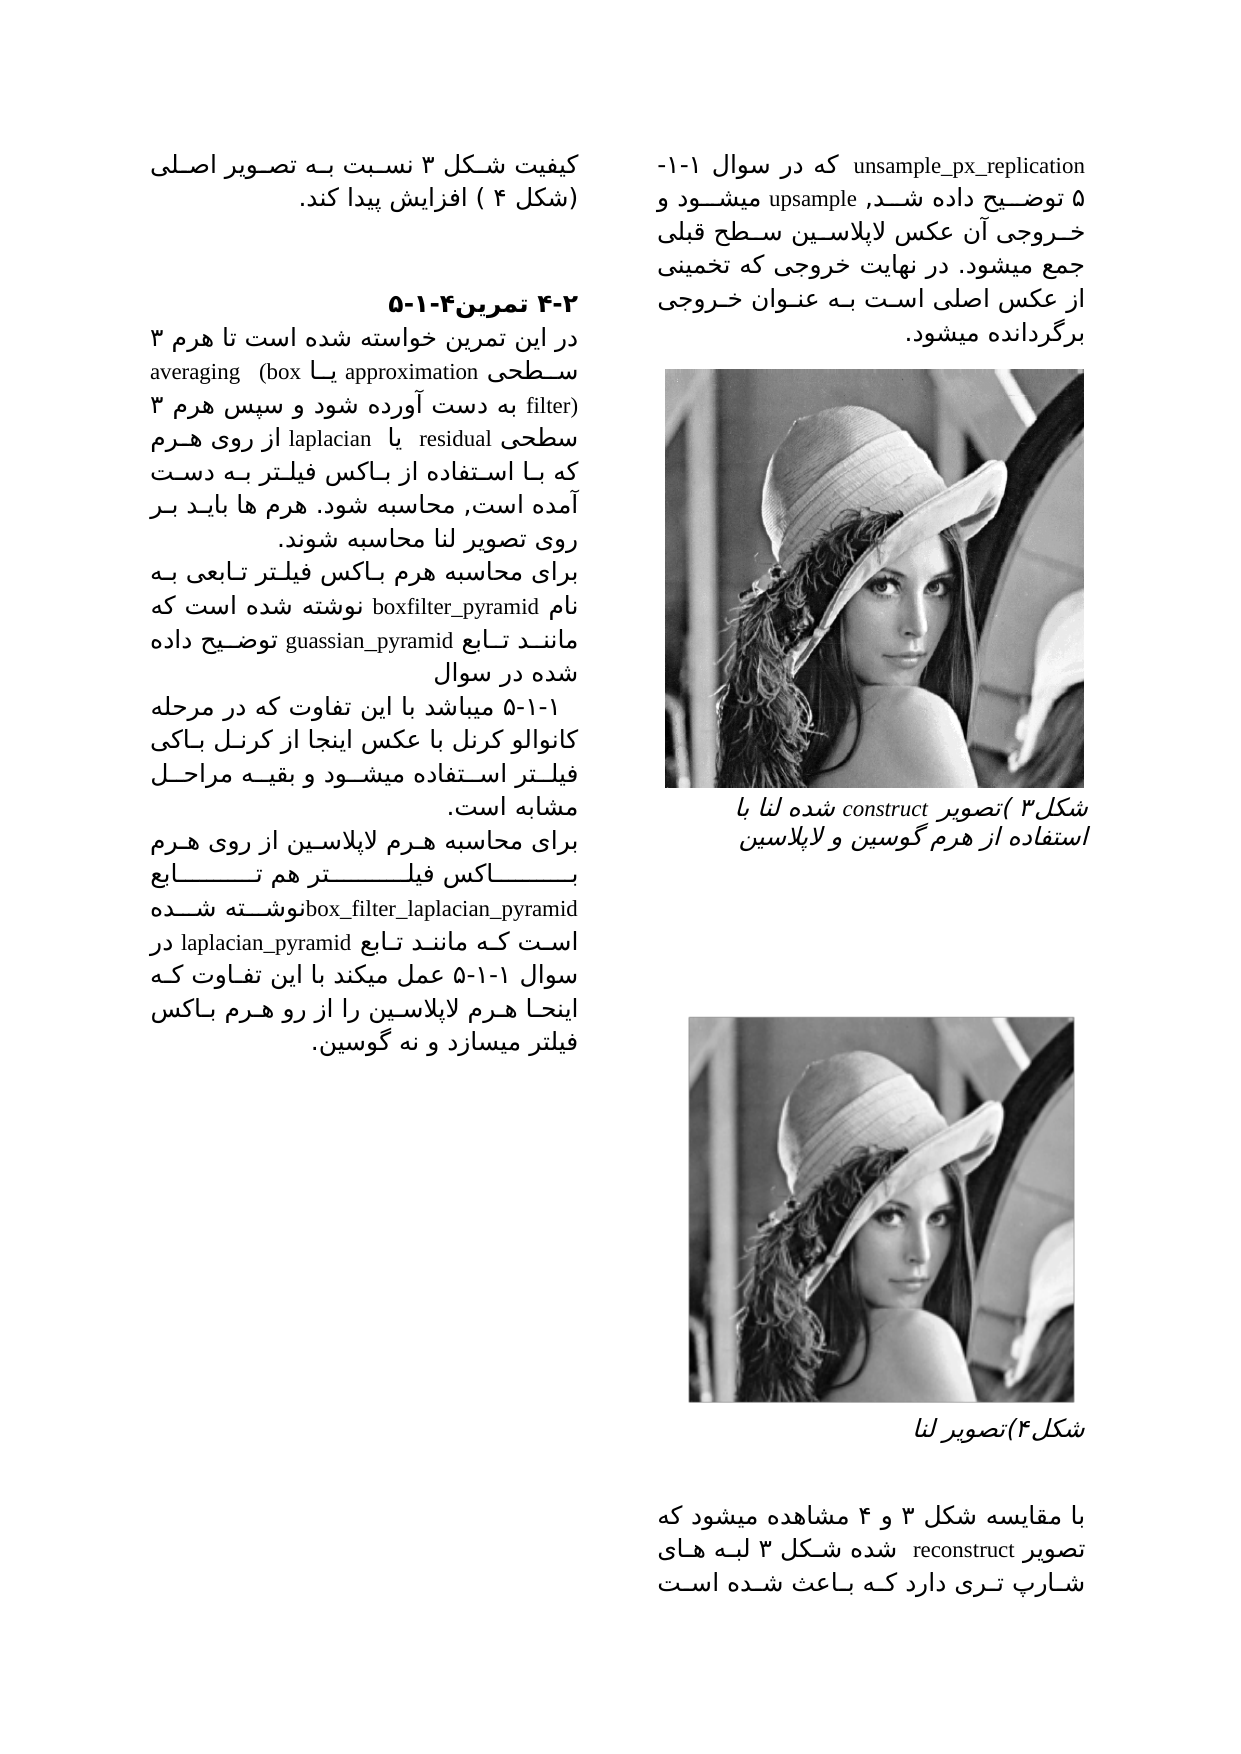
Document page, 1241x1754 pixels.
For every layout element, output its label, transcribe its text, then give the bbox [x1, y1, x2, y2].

list برای محاسبه هرم باکس فیلتر تابعی به نام boxfilter_pyramid نوشته شده است که مانند تابع guassian_pyramid توضیح داده شده در سوال [150, 558, 578, 687]
list در این تمرین خواسته شده است تا هرم ۳ سطحی approximation یا averaging (box filter) به دست آورده شود و سپس هرم ۳ سطحی residual یا laplacian از روی هرم که با استفاده از باکس فیلتر به دست آمده است, محاسبه شود. هرم ها باید بر روی تصویر لنا محاسبه شوند. [150, 323, 578, 553]
list برای محاسبه هرم لاپلاسین از روی هرم باکس فیلتر هم تابع box_filter_laplacian_pyramidنوشته شده است که مانند تابع laplacian_pyramid در سوال ۱-۱-۵ عمل میکند با این تفاوت که اینحا هرم لاپلاسین را از رو هرم باکس فیلتر میسازد و نه گوسین. [150, 826, 578, 1056]
list با مقایسه شکل ۳ و ۴ مشاهده میشود که تصویر reconstruct شده شکل ۳ لبه های شارپ تری دارد که باعث شده است کیفیت شکل ۳ نسبت به تصویر اصلی (شکل ۴ ) افزایش پیدا کند. [150, 150, 578, 213]
picture [677, 1007, 1085, 1415]
list ۵-۱-۱ میباشد با این تفاوت که در مرحله کانوالو کرنل با عکس اینجا از کرنل باکی فیلتر استفاده میشود و بقیه مراحل مشابه است. [150, 692, 578, 822]
list با مقایسه شکل ۳ و ۴ مشاهده میشود که تصویر reconstruct شده شکل ۳ لبه های شارپ تری دارد که باعث شده است کیفیت شکل ۳ نسبت به تصویر اصلی (شکل ۴ ) افزایش پیدا کند. [657, 1501, 1085, 1597]
picture [659, 363, 1088, 793]
list ۴-۲ تمرین۴-۱-۵ [150, 289, 578, 318]
